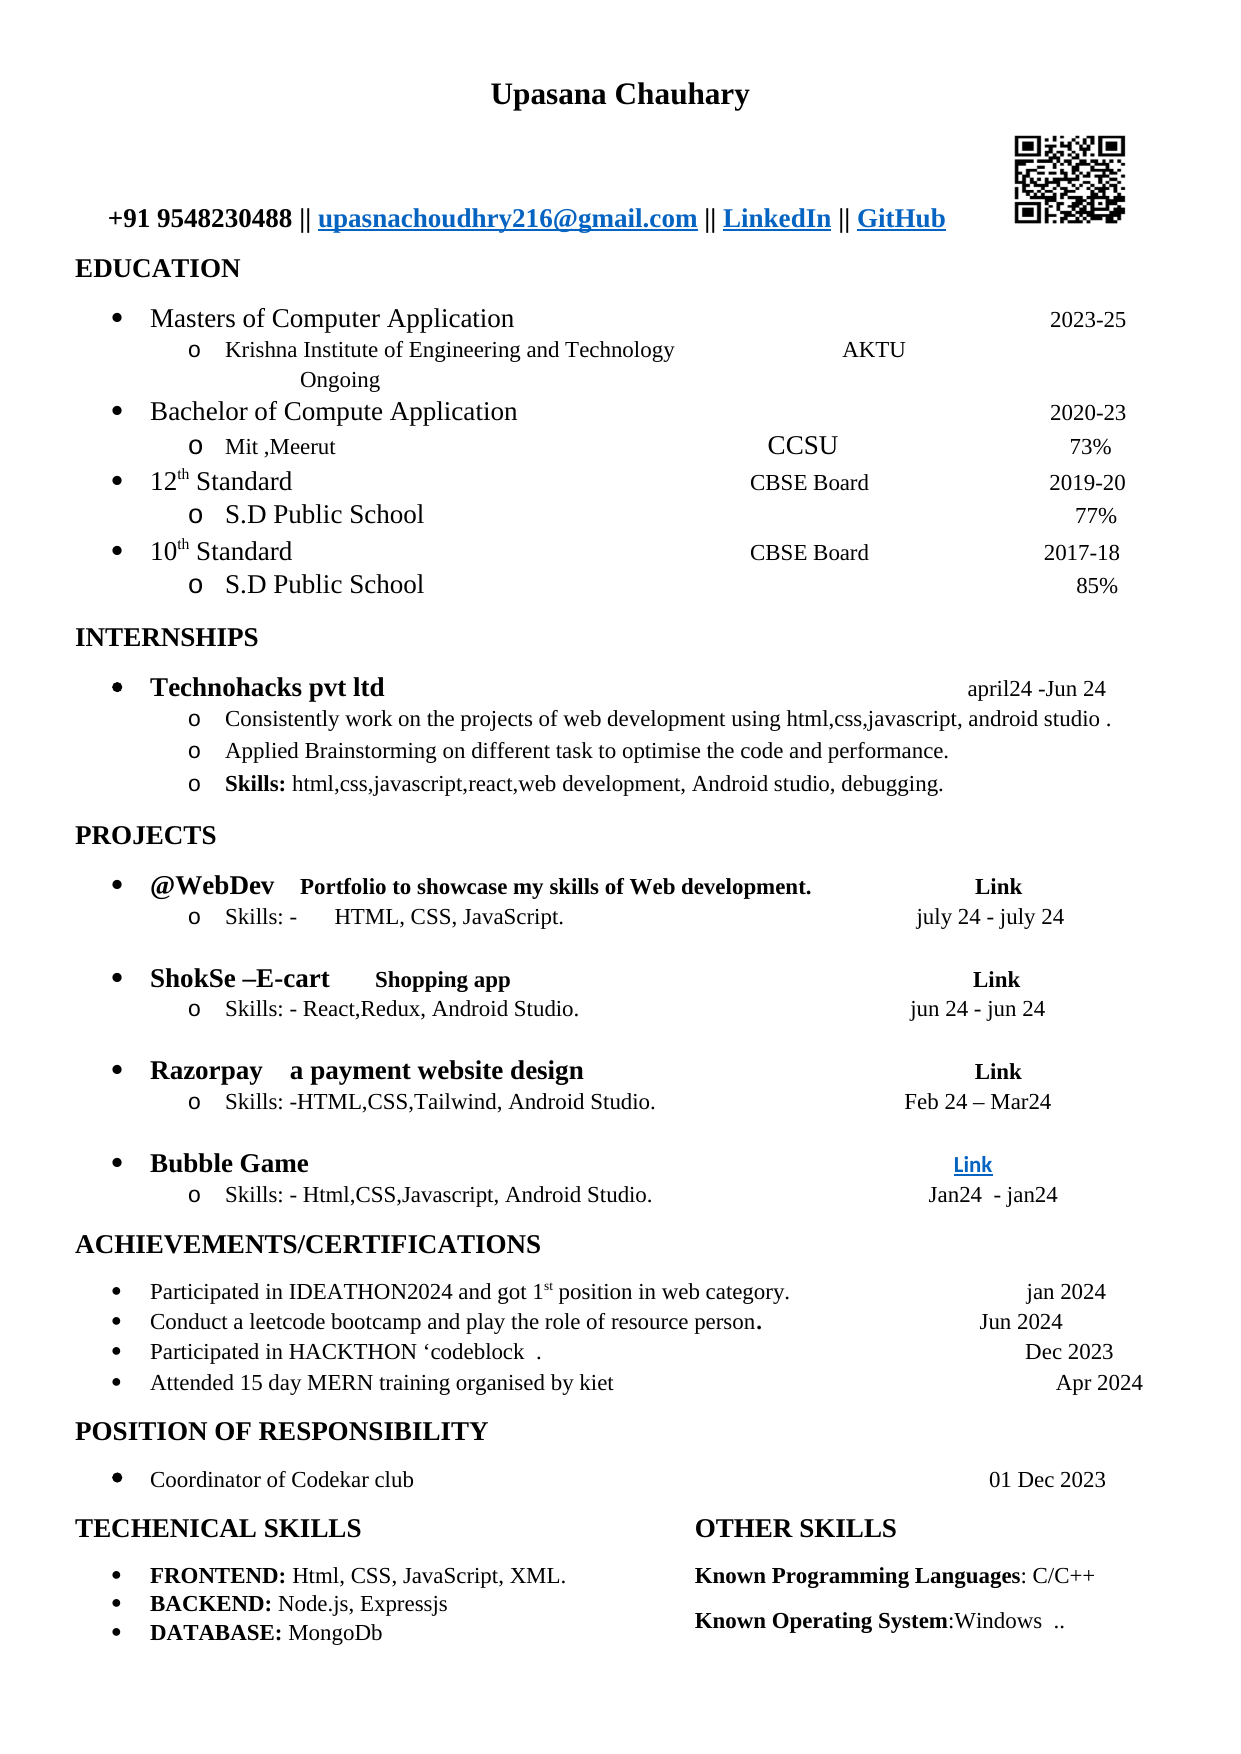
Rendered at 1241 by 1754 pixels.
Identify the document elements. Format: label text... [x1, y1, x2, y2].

list Masters of Computer Application 2023-25 [112, 302, 1165, 334]
picture [1007, 130, 1133, 228]
text Known Operating System:Windows .. [694, 1607, 1165, 1633]
list Conduct a leetcode bootcamp and play the role of resource person. Jun 2024 [112, 1308, 1165, 1334]
list Attended 15 day MERN training organised by kiet Apr 2024 [112, 1368, 1165, 1395]
text PROJECTS [75, 819, 1165, 850]
list Razorpay a payment website design Link [112, 1054, 1165, 1086]
list FRONTEND: Html, CSS, JavaScript, XML. [112, 1562, 583, 1588]
list ShokSe –E-cart Shopping app Link [112, 962, 1165, 993]
list 12th Standard CBSE Board 2019-20 [112, 465, 1165, 496]
list Skills: - React,Redux, Android Studio. jun 24 - jun 24 [187, 995, 1165, 1024]
list S.D Public School 77% [187, 498, 1165, 532]
list DATABASE: MongoDb [112, 1619, 583, 1645]
text Known Programming Languages: C/C++ [694, 1562, 1165, 1588]
list @WebDev Portfolio to showcase my skills of Web development. Link [112, 869, 1165, 900]
text POSITION OF RESPONSIBILITY [75, 1415, 1165, 1447]
list Bubble Game Link [112, 1147, 1165, 1178]
list Krishna Institute of Engineering and Technology AKTU Ongoing [187, 336, 1165, 393]
list Participated in IDEATHON2024 and got 1st position in web category. jan 2024 [112, 1278, 1165, 1304]
list Bachelor of Compute Application 2020-23 [112, 395, 1165, 426]
text ACHIEVEMENTS/CERTIFICATIONS [75, 1228, 1165, 1259]
list 10th Standard CBSE Board 2017-18 [112, 534, 1165, 566]
list Participated in HACKTHON ‘codeblock . Dec 2023 [112, 1338, 1165, 1365]
list Consistently work on the projects of web development using html,css,javascript, android studio . [187, 705, 1165, 733]
text +91 9548230488 || upasnachoudhry216@gmail.com || LinkedIn || GitHub [75, 130, 1165, 233]
text INTERNSHIPS [75, 621, 1165, 652]
text Upasana Chauhary [75, 75, 1165, 111]
list Skills: - Html,CSS,Javascript, Android Studio. Jan24 - jan24 [187, 1181, 1165, 1209]
list S.D Public School 85% [187, 568, 1165, 602]
list Coordinator of Codekar club 01 Dec 2023 [112, 1466, 1165, 1493]
list Skills: -HTML,CSS,Tailwind, Android Studio. Feb 24 – Mar24 [187, 1088, 1165, 1116]
text TECHENICAL SKILLS [75, 1512, 583, 1543]
text EDUCATION [75, 252, 1165, 283]
list Mit ,Meerut CCSU 73% [187, 429, 1165, 462]
list Skills: - HTML, CSS, JavaScript. july 24 - july 24 [187, 903, 1165, 931]
list Applied Brainstorming on different task to optimise the code and performance. [187, 737, 1165, 766]
text OTHER SKILLS [694, 1512, 1165, 1543]
list Skills: html,css,javascript,react,web development, Android studio, debugging. [187, 770, 1165, 798]
list BACKEND: Node.js, Expressjs [112, 1590, 583, 1617]
list Technohacks pvt ltd april24 -Jun 24 [112, 671, 1165, 702]
